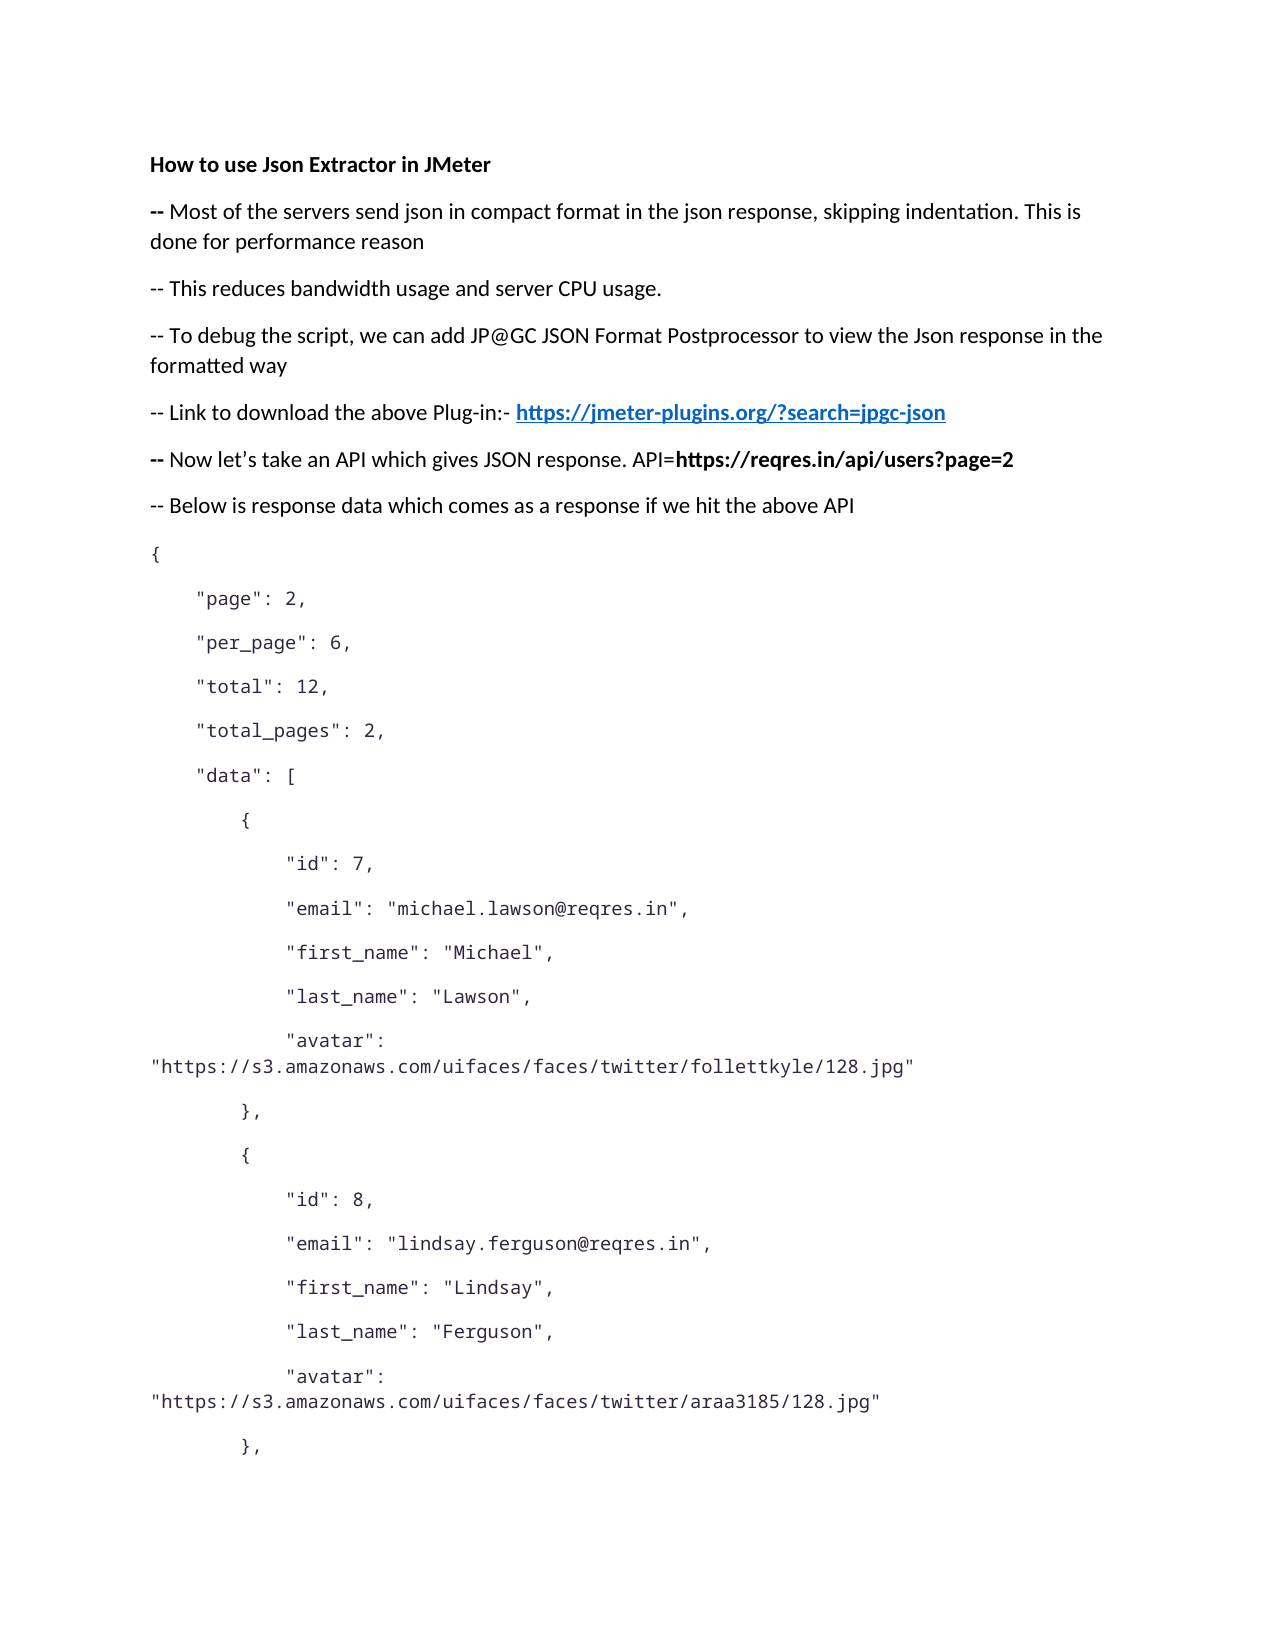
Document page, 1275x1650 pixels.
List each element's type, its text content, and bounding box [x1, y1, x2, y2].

text -- Link to download the above Plug-in:- https://jmeter-plugins.org/?search=jpgc-json [150, 398, 1125, 426]
text "email": "lindsay.ferguson@reqres.in", [150, 1230, 1125, 1256]
text "per_page": 6, [150, 629, 1125, 655]
text { [150, 1142, 1125, 1167]
text "id": 8, [150, 1186, 1125, 1211]
text -- To debug the script, we can add JP@GC JSON Format Postprocessor to view the Json response in the formatted way [150, 321, 1125, 379]
text -- Below is response data which comes as a response if we hit the above API [150, 492, 1125, 520]
text "email": "michael.lawson@reqres.in", [150, 895, 1125, 920]
text -- Most of the servers send json in compact format in the json response, skipping indentation. This is done for performance reason [150, 197, 1125, 255]
text }, [150, 1433, 1125, 1458]
text "id": 7, [150, 851, 1125, 876]
text "last_name": "Ferguson", [150, 1319, 1125, 1344]
text "first_name": "Michael", [150, 939, 1125, 964]
text { [150, 541, 1125, 566]
text "first_name": "Lindsay", [150, 1274, 1125, 1300]
text -- This reduces bandwidth usage and server CPU usage. [150, 274, 1125, 302]
text "last_name": "Lawson", [150, 983, 1125, 1009]
text -- Now let’s take an API which gives JSON response. API=https://reqres.in/api/users?page=2 [150, 445, 1125, 473]
text "avatar": "https://s3.amazonaws.com/uifaces/faces/twitter/araa3185/128.jpg" [150, 1363, 1125, 1414]
text "avatar": "https://s3.amazonaws.com/uifaces/faces/twitter/follettkyle/128.jpg" [150, 1028, 1125, 1079]
text { [150, 806, 1125, 832]
text "page": 2, [150, 585, 1125, 610]
text }, [150, 1097, 1125, 1123]
text "total": 12, [150, 673, 1125, 699]
text "data": [ [150, 762, 1125, 787]
text How to use Json Extractor in JMeter [150, 150, 1125, 178]
text "total_pages": 2, [150, 718, 1125, 743]
